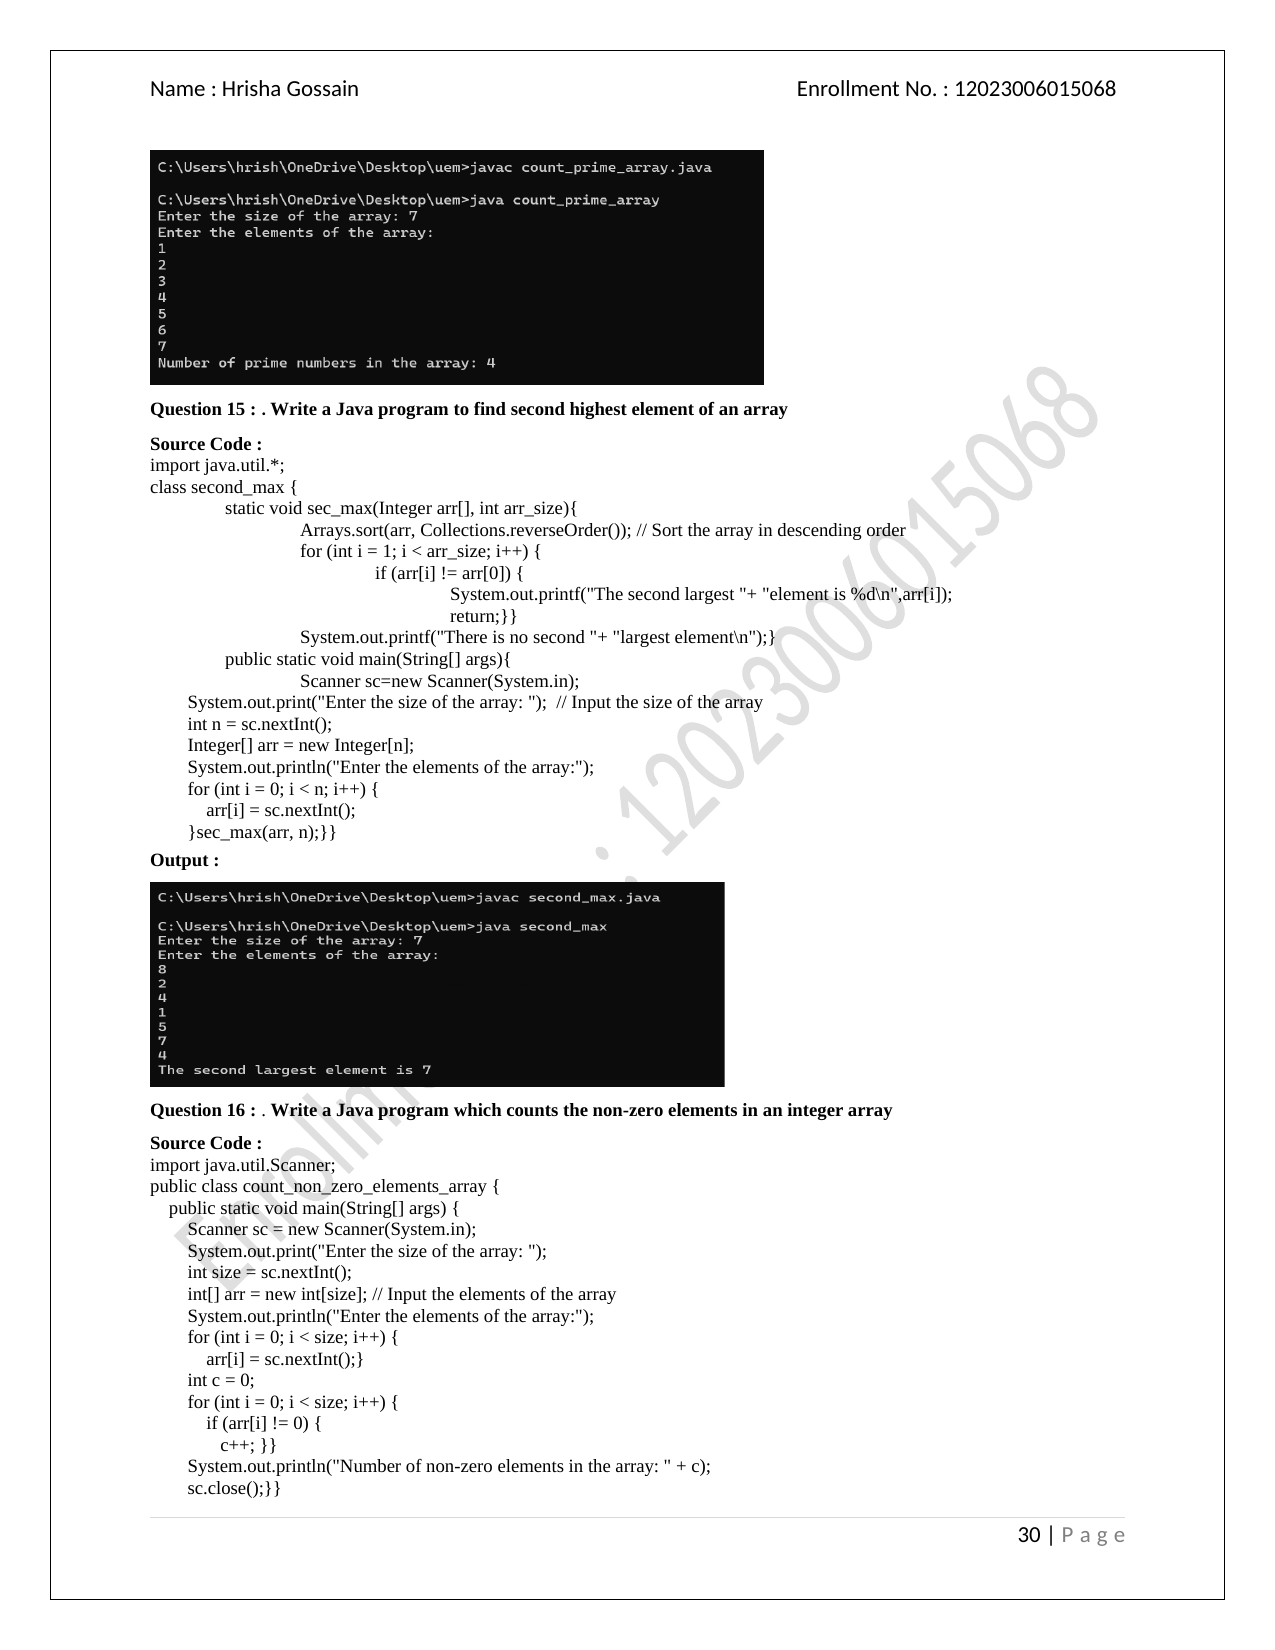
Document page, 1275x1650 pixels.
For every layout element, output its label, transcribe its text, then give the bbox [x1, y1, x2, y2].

text int c = 0; [150, 1369, 1125, 1391]
text int[] arr = new int[size]; // Input the elements of the array [150, 1283, 1125, 1304]
text int size = sc.nextInt(); [150, 1261, 1125, 1283]
text System.out.printf("The second largest "+ "element is %d\n",arr[i]); [150, 583, 1125, 605]
text c++; }} [150, 1434, 1125, 1455]
text import java.util.*; [150, 454, 1125, 476]
text public static void main(String[] args){ [150, 648, 1125, 669]
text Scanner sc = new Scanner(System.in); [150, 1218, 1125, 1240]
text if (arr[i] != arr[0]) { [150, 562, 1125, 583]
picture [150, 882, 725, 1087]
text System.out.println("Enter the elements of the array:"); [150, 1304, 1125, 1326]
text public class count_non_zero_elements_array { [150, 1175, 1125, 1197]
text System.out.printf("There is no second "+ "largest element\n");} [150, 626, 1125, 648]
text static void sec_max(Integer arr[], int arr_size){ [150, 497, 1125, 519]
text class second_max { [150, 476, 1125, 497]
text Output : [150, 849, 1125, 871]
text }sec_max(arr, n);}} [150, 821, 1125, 842]
text System.out.print("Enter the size of the array: "); // Input the size of the array [150, 691, 1125, 713]
text for (int i = 1; i < arr_size; i++) { [150, 540, 1125, 562]
text Question 16 : . Write a Java program which counts the non-zero elements in an integer array [150, 1098, 1125, 1120]
text Source Code : [150, 432, 1125, 454]
text arr[i] = sc.nextInt();} [150, 1348, 1125, 1369]
text for (int i = 0; i < size; i++) { [150, 1391, 1125, 1412]
text return;}} [150, 605, 1125, 626]
text Source Code : [150, 1132, 1125, 1153]
text Scanner sc=new Scanner(System.in); [150, 669, 1125, 691]
text Integer[] arr = new Integer[n]; [150, 734, 1125, 756]
text System.out.println("Number of non-zero elements in the array: " + c); [150, 1455, 1125, 1477]
text Arrays.sort(arr, Collections.reverseOrder()); // Sort the array in descending order [150, 519, 1125, 540]
text sc.close();}} [150, 1477, 1125, 1498]
text int n = sc.nextInt(); [150, 713, 1125, 734]
text if (arr[i] != 0) { [150, 1412, 1125, 1434]
text import java.util.Scanner; [150, 1153, 1125, 1175]
text System.out.print("Enter the size of the array: "); [150, 1240, 1125, 1261]
text System.out.println("Enter the elements of the array:"); [150, 756, 1125, 777]
text Question 15 : . Write a Java program to find second highest element of an array [150, 397, 1125, 420]
text for (int i = 0; i < n; i++) { [150, 777, 1125, 799]
text arr[i] = sc.nextInt(); [150, 799, 1125, 821]
text public static void main(String[] args) { [150, 1197, 1125, 1218]
picture [150, 150, 764, 385]
text for (int i = 0; i < size; i++) { [150, 1326, 1125, 1348]
